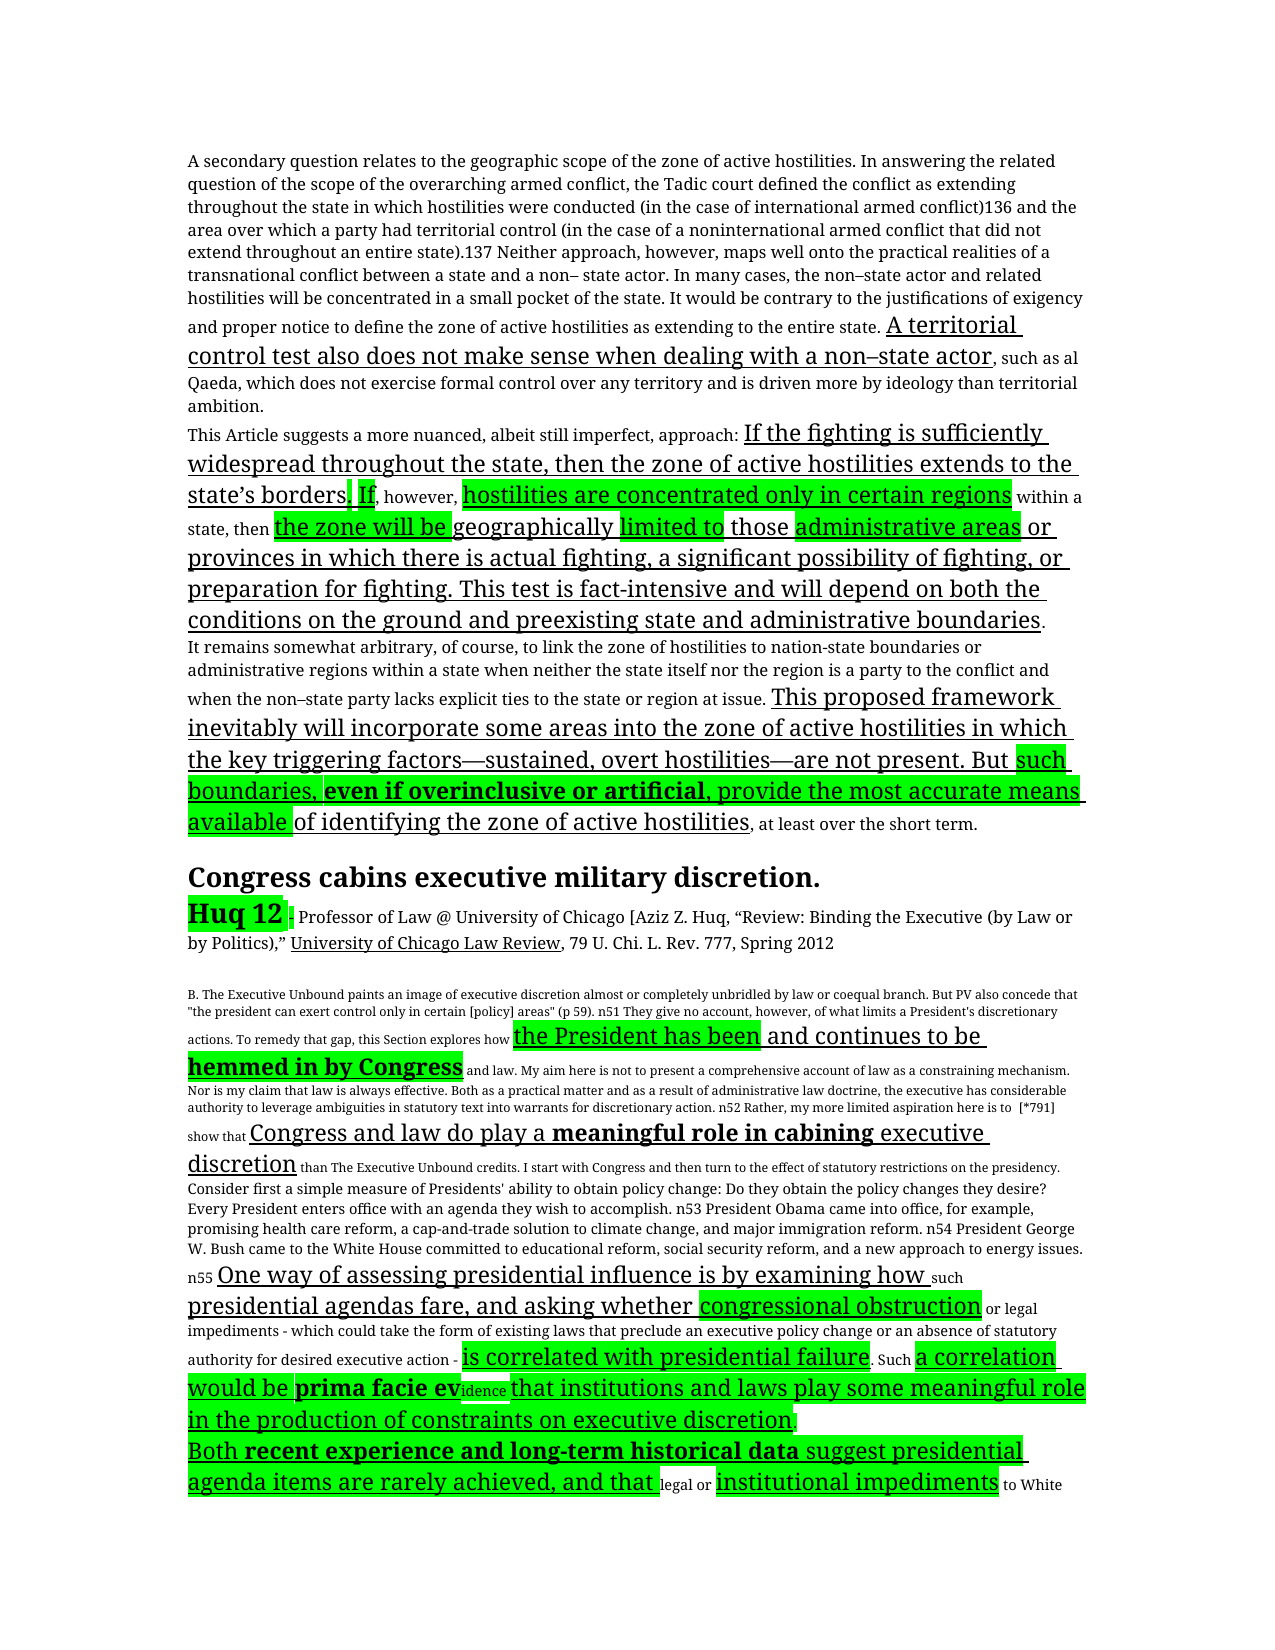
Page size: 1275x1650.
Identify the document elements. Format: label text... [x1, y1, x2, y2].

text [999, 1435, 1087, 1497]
text It remains somewhat arbitrary, of course, to link the zone of hostilities to nation-state boundaries or administrative regions within a state when neither the state itself nor the region is a party to the conflict and when the non–state party lacks explicit ties to the state or region at issue. This proposed framework inevitably will incorporate some areas into the zone of active hostilities in which the key triggering factors—sustained, overt hostilities—are not present. But such boundaries, even if overinclusive or artificial, provide the most accurate means available of identifying the zone of active hostilities, at least over the short term. [187, 636, 1087, 837]
text This Article suggests a more nuanced, albeit still imperfect, approach: If the fighting is sufficiently widespread throughout the state, then the zone of active hostilities extends to the state’s borders. If, however, hostilities are concentrated only in certain regions within a state, then the zone will be geographically limited to those administrative areas or provinces in which there is actual fighting, a significant possibility of fighting, or preparation for fighting. This test is fact-intensive and will depend on both the conditions on the ground and preexisting state and administrative boundaries. [187, 417, 1087, 636]
text Huq 12 - Professor of Law @ University of Chicago [Aziz Z. Huq, “Review: Binding the Executive (by Law or by Politics),” University of Chicago Law Review, 79 U. Chi. L. Rev. 777, Spring 2012 [187, 895, 1087, 954]
text Consider first a simple measure of Presidents' ability to obtain policy change: Do they obtain the policy changes they desire? Every President enters office with an agenda they wish to accomplish. n53 President Obama came into office, for example, promising health care reform, a cap-and-trade solution to climate change, and major immigration reform. n54 President George W. Bush came to the White House committed to educational reform, social security reform, and a new approach to energy issues. n55 One way of assessing presidential influence is by examining how such presidential agendas fare, and asking whether congressional obstruction or legal impediments - which could take the form of existing laws that preclude an executive policy change or an absence of statutory authority for desired executive action - is correlated with presidential failure. Such a correlation would be prima facie evidence that institutions and laws play some meaningful role in the production of constraints on executive discretion. [187, 1179, 1087, 1435]
text B. The Executive Unbound paints an image of executive discretion almost or completely unbridled by law or coequal branch. But PV also concede that "the president can exert control only in certain [policy] areas" (p 59). n51 They give no account, however, of what limits a President's discretionary actions. To remedy that gap, this Section explores how the President has been and continues to be hemmed in by Congress and law. My aim here is not to present a comprehensive account of law as a constraining mechanism. Nor is my claim that law is always effective. Both as a practical matter and as a result of administrative law doctrine, the executive has considerable authority to leverage ambiguities in statutory text into warrants for discretionary action. n52 Rather, my more limited aspiration here is to [*791] show that Congress and law do play a meaningful role in cabining executive discretion than The Executive Unbound credits. I start with Congress and then turn to the effect of statutory restrictions on the presidency. [187, 986, 1087, 1179]
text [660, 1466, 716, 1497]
text A secondary question relates to the geographic scope of the zone of active hostilities. In answering the related question of the scope of the overarching armed conflict, the Tadic court defined the conflict as extending throughout the state in which hostilities were conducted (in the case of international armed conflict)136 and the area over which a party had territorial control (in the case of a noninternational armed conflict that did not extend throughout an entire state).137 Neither approach, however, maps well onto the practical realities of a transnational conflict between a state and a non– state actor. In many cases, the non–state actor and related hostilities will be concentrated in a small pocket of the state. It would be contrary to the justifications of exigency and proper notice to define the zone of active hostilities as extending to the entire state. A territorial control test also does not make sense when dealing with a non–state actor, such as al Qaeda, which does not exercise formal control over any territory and is driven more by ideology than territorial ambition. [187, 150, 1087, 417]
subtitle Congress cabins executive military discretion. [187, 858, 1087, 895]
